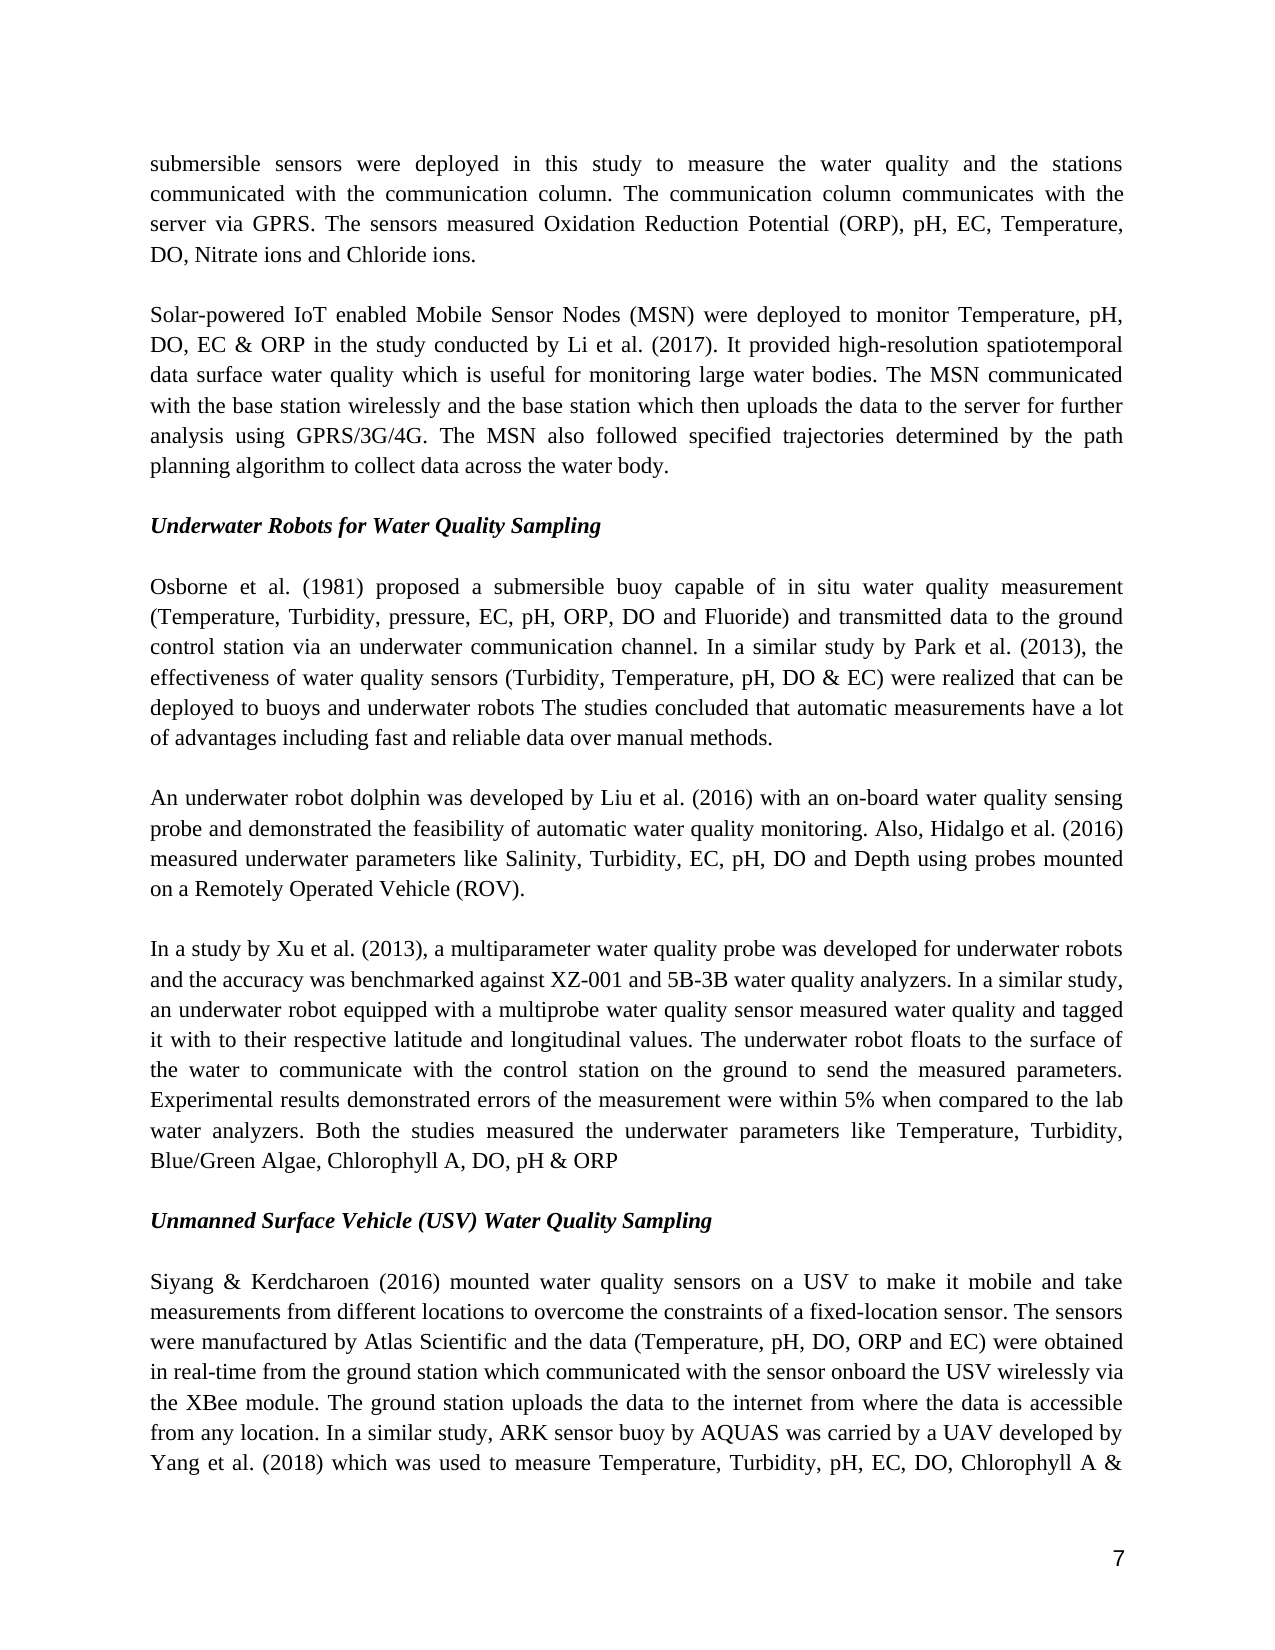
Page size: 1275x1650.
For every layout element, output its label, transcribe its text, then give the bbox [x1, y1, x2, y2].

text Underwater Robots for Water Quality Sampling [150, 512, 1125, 569]
text An underwater robot dolphin was developed by Liu et al. (2016) with an on-board water quality sensing probe and demonstrated the feasibility of automatic water quality monitoring. Also, Hidalgo et al. (2016) measured underwater parameters like Salinity, Turbidity, EC, pH, DO and Depth using probes mounted on a Remotely Operated Vehicle (ROV). [150, 784, 1125, 901]
text Osborne et al. (1981) proposed a submersible buoy capable of in situ water quality measurement (Temperature, Turbidity, pressure, EC, pH, ORP, DO and Fluoride) and transmitted data to the ground control station via an underwater communication channel. In a similar study by Park et al. (2013), the effectiveness of water quality sensors (Turbidity, Temperature, pH, DO & EC) were realized that can be deployed to buoys and underwater robots The studies concluded that automatic measurements have a lot of advantages including fast and reliable data over manual methods. [150, 573, 1125, 750]
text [150, 150, 1125, 267]
text Solar-powered IoT enabled Mobile Sensor Nodes (MSN) were deployed to monitor Temperature, pH, DO, EC & ORP in the study conducted by Li et al. (2017). It provided high-resolution spatiotemporal data surface water quality which is useful for monitoring large water bodies. The MSN communicated with the base station wirelessly and the base station which then uploads the data to the server for further analysis using GPRS/3G/4G. The MSN also followed specified trajectories determined by the path planning algorithm to collect data across the water body. [150, 301, 1125, 478]
text Unmanned Surface Vehicle (USV) Water Quality Sampling [150, 1207, 1125, 1234]
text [150, 1268, 1125, 1475]
text In a study by Xu et al. (2013), a multiparameter water quality probe was developed for underwater robots and the accuracy was benchmarked against XZ-001 and 5B-3B water quality analyzers. In a similar study, an underwater robot equipped with a multiprobe water quality sensor measured water quality and tagged it with to their respective latitude and longitudinal values. The underwater robot floats to the surface of the water to communicate with the control station on the ground to send the measured parameters. Experimental results demonstrated errors of the measurement were within 5% when compared to the lab water analyzers. Both the studies measured the underwater parameters like Temperature, Turbidity, Blue/Green Algae, Chlorophyll A, DO, pH & ORP [150, 935, 1125, 1173]
